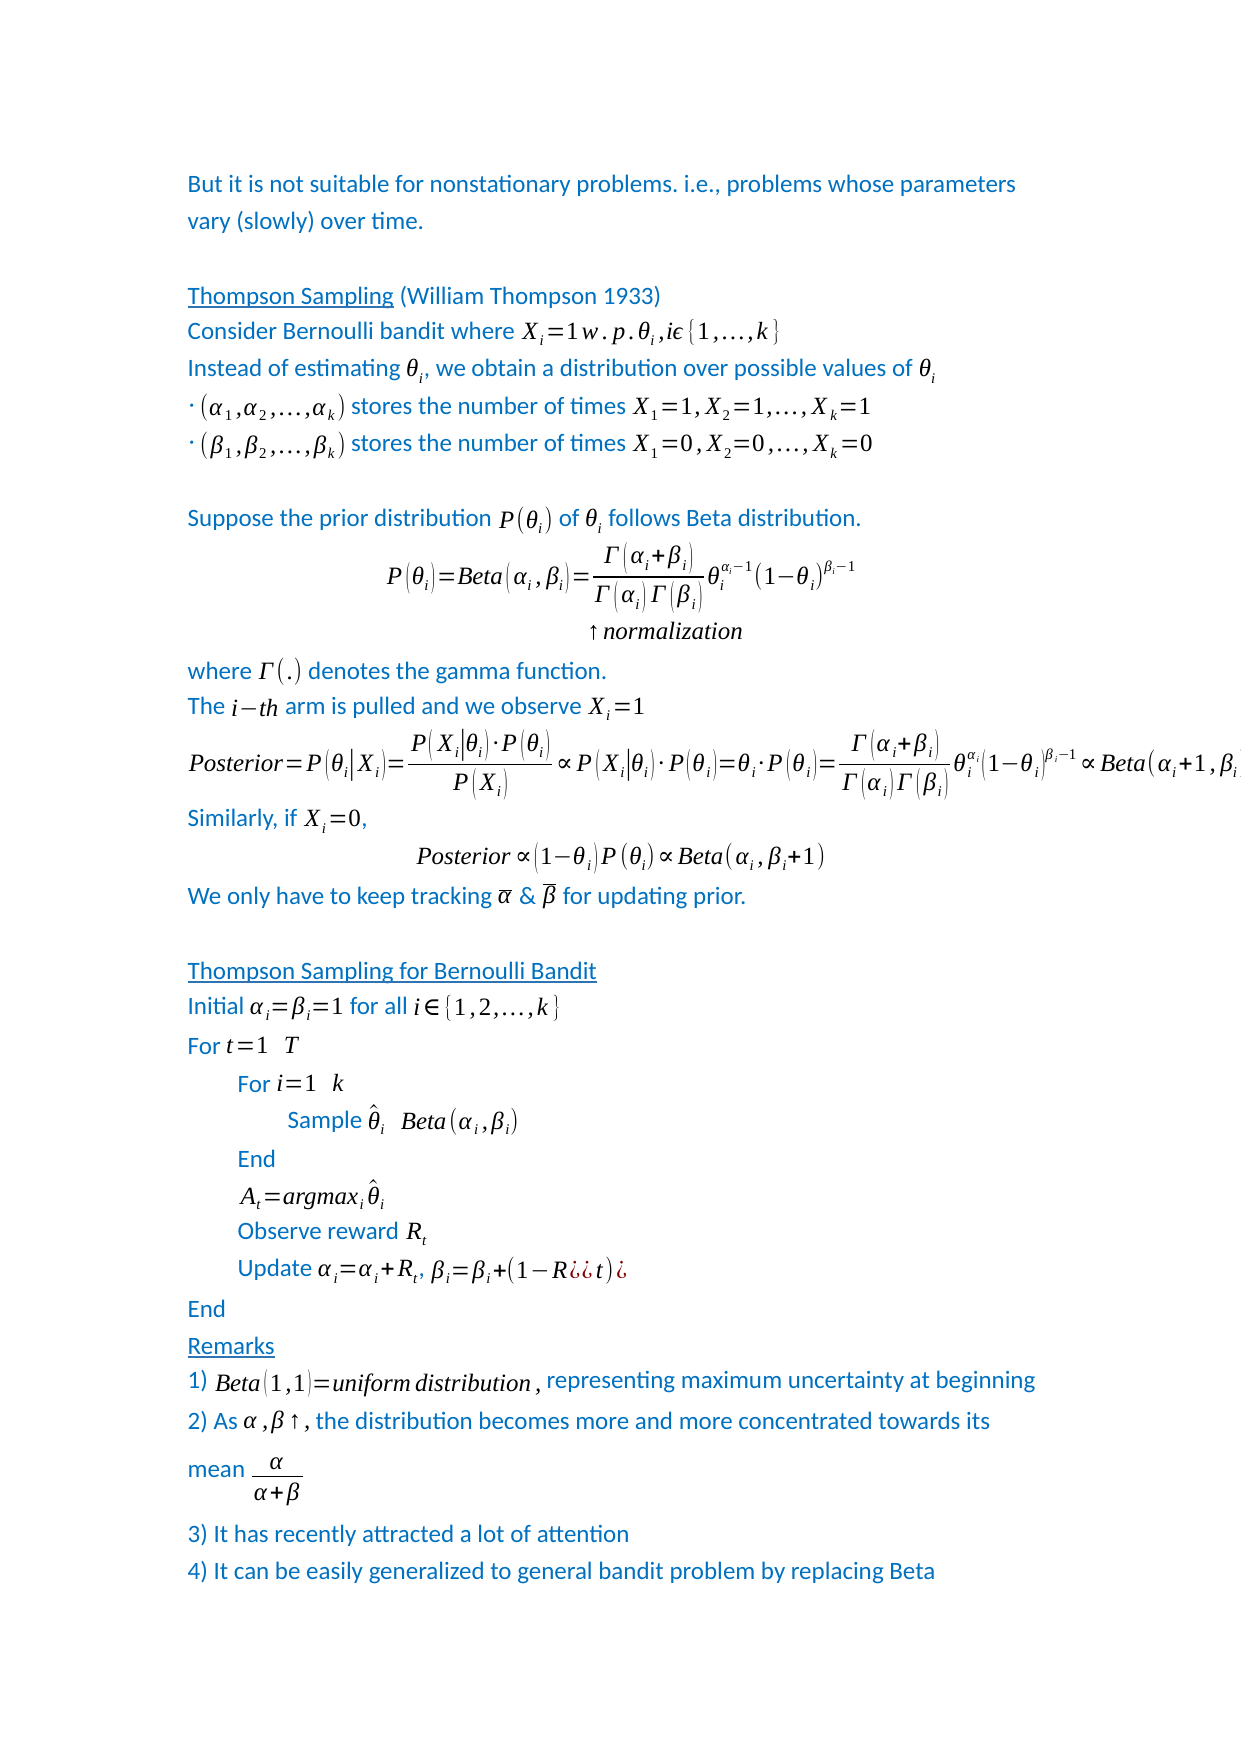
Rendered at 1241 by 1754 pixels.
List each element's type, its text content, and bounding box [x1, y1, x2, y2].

text End [187, 1139, 1053, 1177]
text Thompson Sampling for Bernoulli Bandit [187, 952, 1053, 989]
text For [187, 1027, 1053, 1064]
text Initial for all [187, 989, 1053, 1027]
text Instead of estimating , we obtain a distribution over possible values of [187, 352, 1053, 389]
text Observe reward [187, 1214, 1053, 1252]
text 1) representing maximum uncertainty at beginning [187, 1364, 1053, 1402]
text For [187, 1064, 1053, 1102]
text stores the number of times [187, 427, 1053, 464]
text Thompson Sampling (William Thompson 1933) [187, 277, 1053, 314]
text But it is not suitable for nonstationary problems. i.e., problems whose parameters vary (slowly) over time. [187, 164, 1053, 239]
text We only have to keep tracking & for updating prior. [187, 877, 1053, 914]
text Update , [187, 1252, 1053, 1289]
text 2) As the distribution becomes more and more concentrated towards its mean [187, 1402, 1053, 1514]
text End [187, 1289, 1053, 1327]
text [187, 1552, 1053, 1589]
text Sample [187, 1102, 1053, 1139]
text Remarks [187, 1327, 1053, 1364]
text Similarly, if , [187, 802, 1053, 839]
text Suppose the prior distribution of follows Beta distribution. [187, 502, 1053, 539]
text Consider Bernoulli bandit where [187, 314, 1053, 352]
text 3) It has recently attracted a lot of attention [187, 1514, 1053, 1552]
text stores the number of times [187, 389, 1053, 427]
text The arm is pulled and we observe [187, 689, 1053, 727]
text where denotes the gamma function. [187, 652, 1053, 689]
